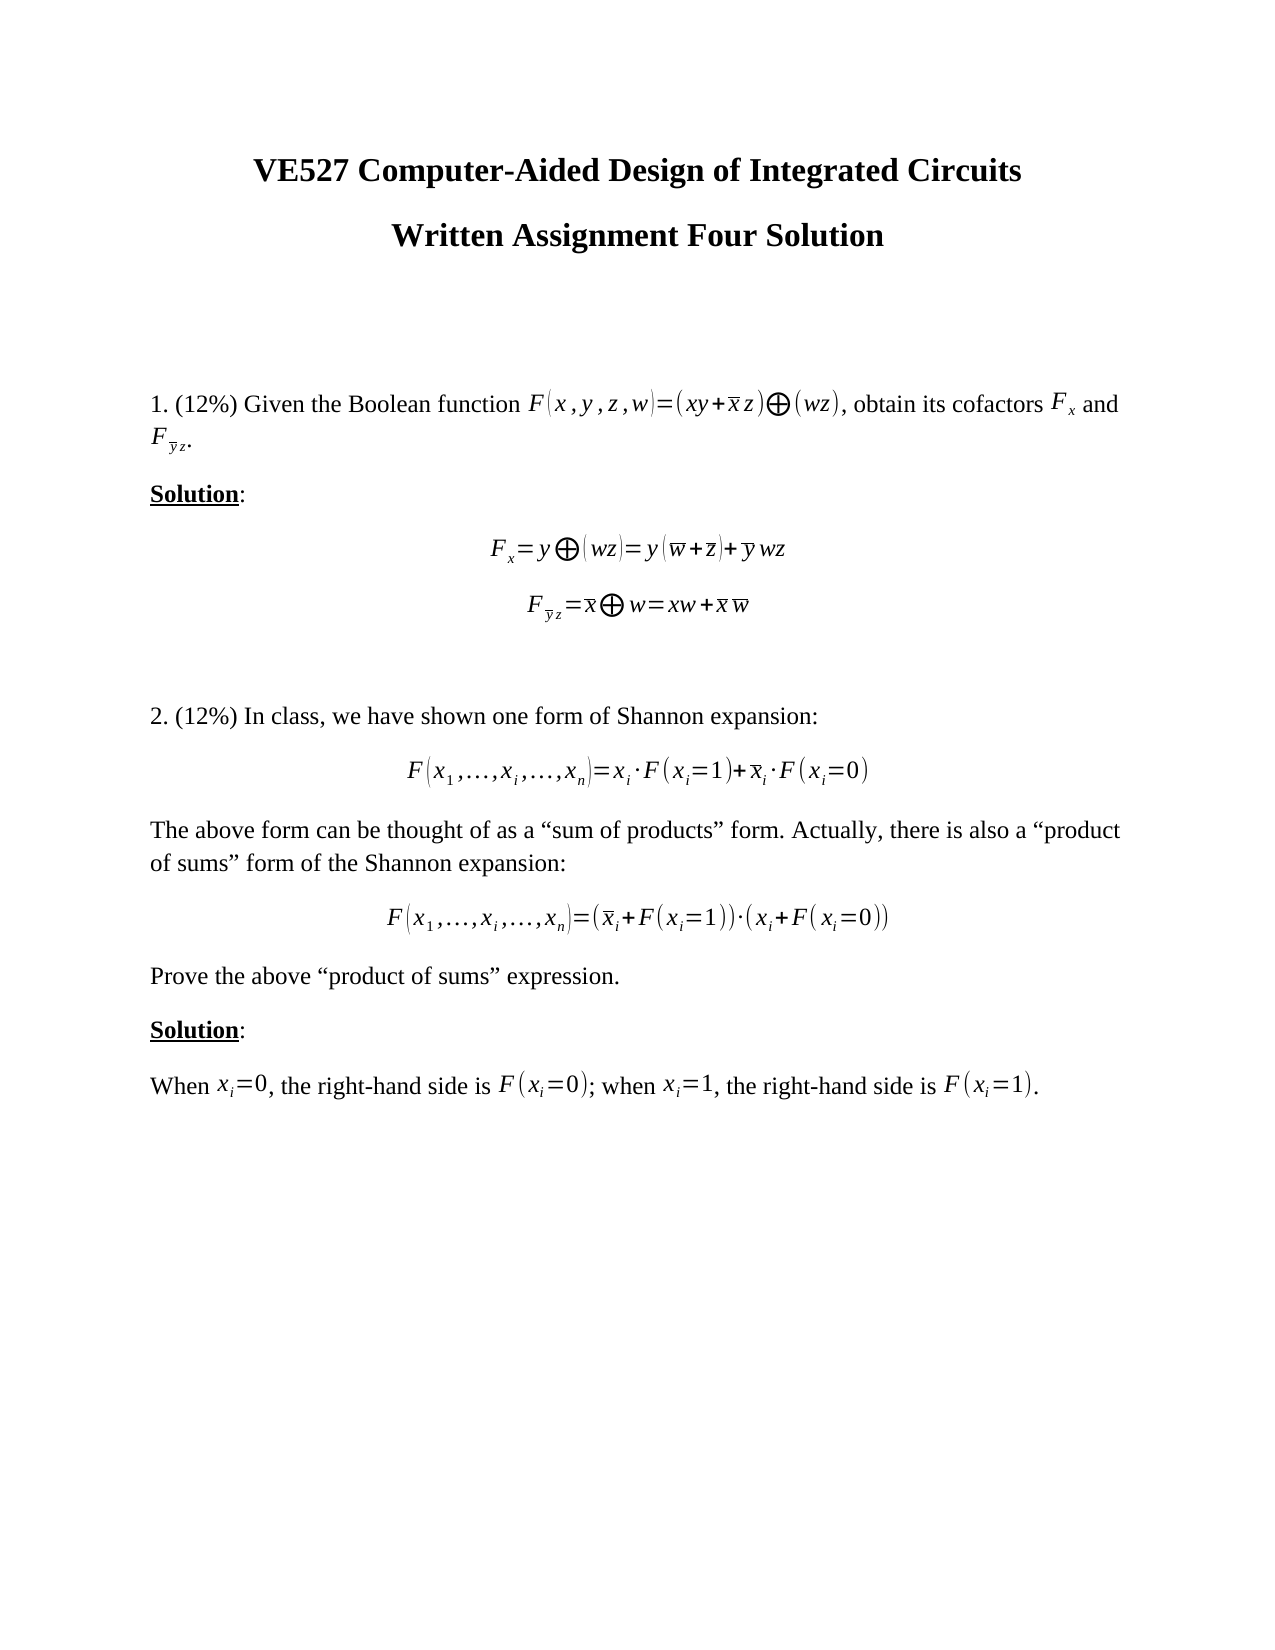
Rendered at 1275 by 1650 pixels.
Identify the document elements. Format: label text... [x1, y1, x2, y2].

text Solution: [150, 479, 1125, 508]
text When , the right-hand side is ; when , the right-hand side is . [150, 1069, 1125, 1101]
text Prove the above “product of sums” expression. [150, 961, 1125, 990]
text The above form can be thought of as a “sum of products” form. Actually, there is also a “product of sums” form of the Shannon expansion: [150, 815, 1125, 877]
text Written Assignment Four Solution [150, 215, 1125, 253]
text 1. (12%) Given the Boolean function , obtain its cofactors and . [150, 387, 1125, 454]
text VE527 Computer-Aided Design of Integrated Circuits [150, 150, 1125, 188]
text Solution: [150, 1015, 1125, 1044]
text 2. (12%) In class, we have shown one form of Shannon expansion: [150, 701, 1125, 730]
